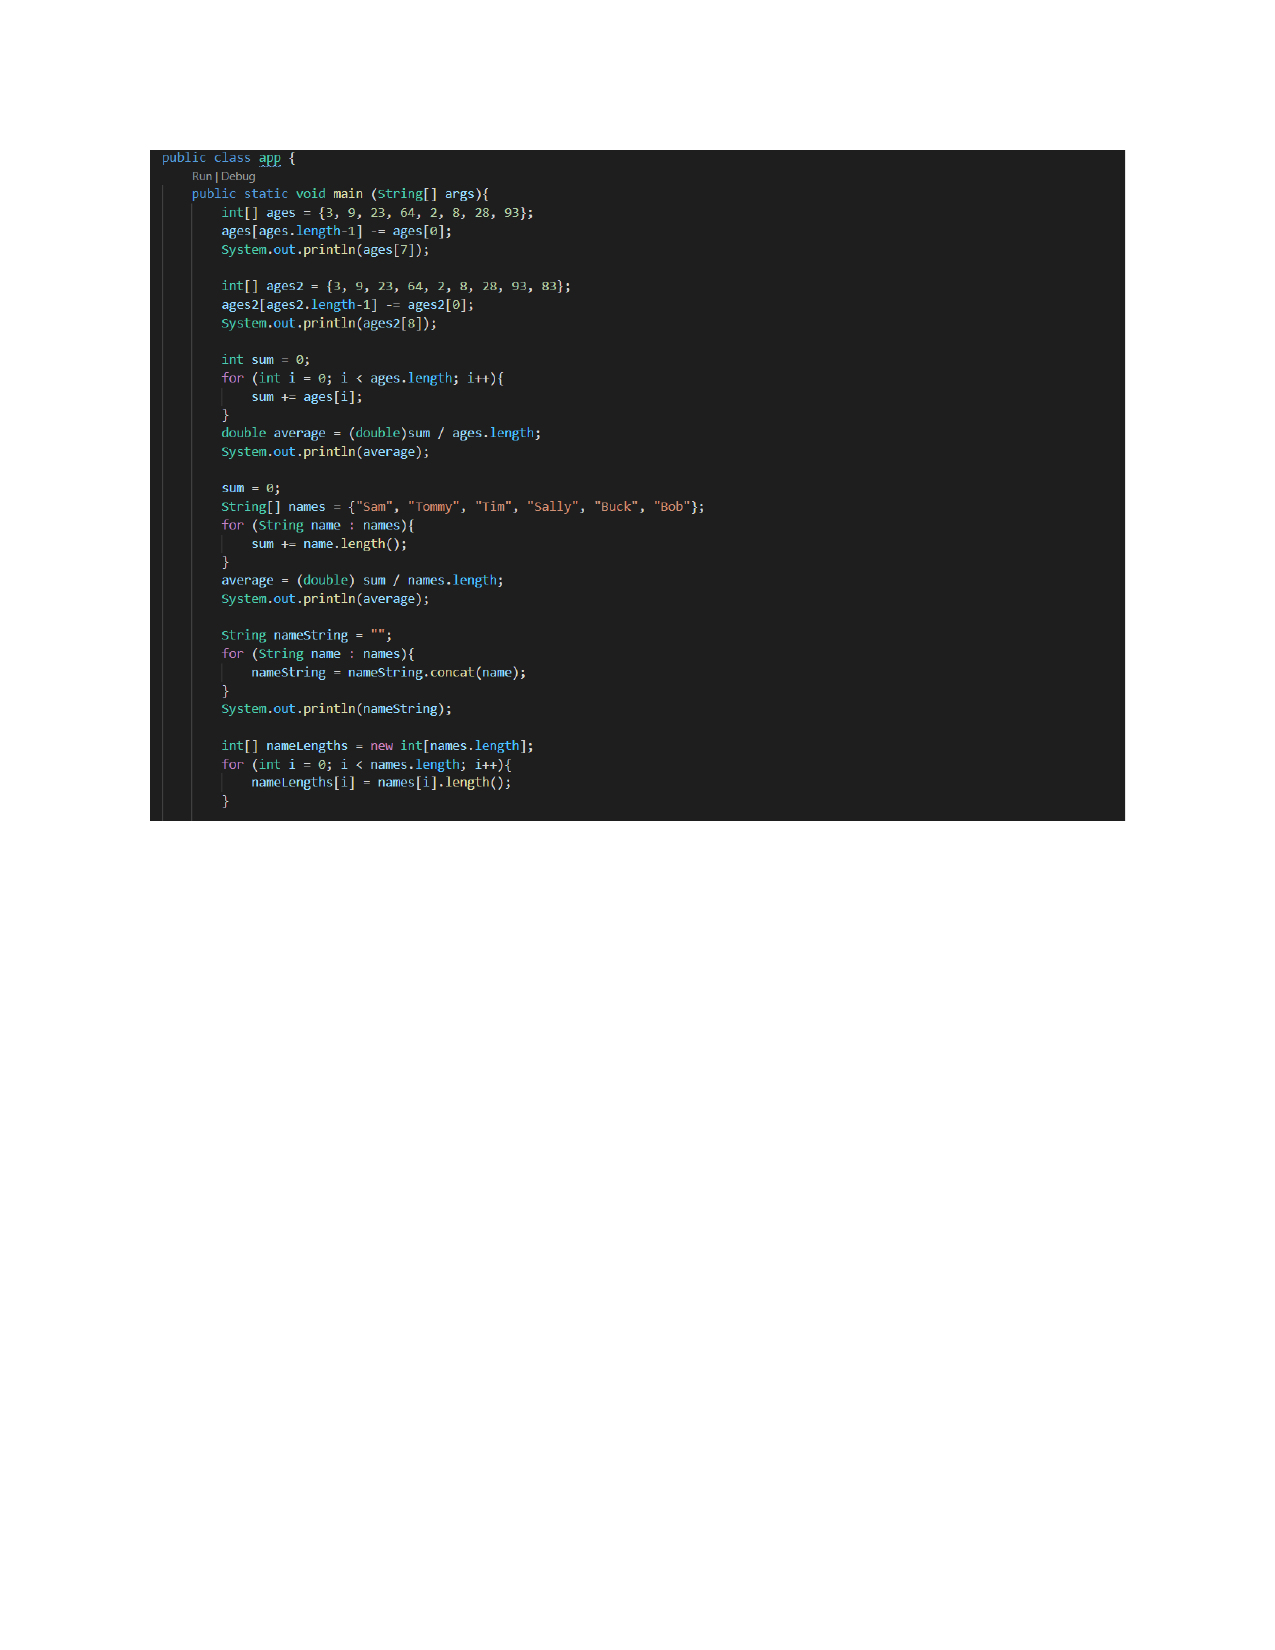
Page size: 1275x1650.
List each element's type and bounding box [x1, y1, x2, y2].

picture [150, 150, 1125, 821]
